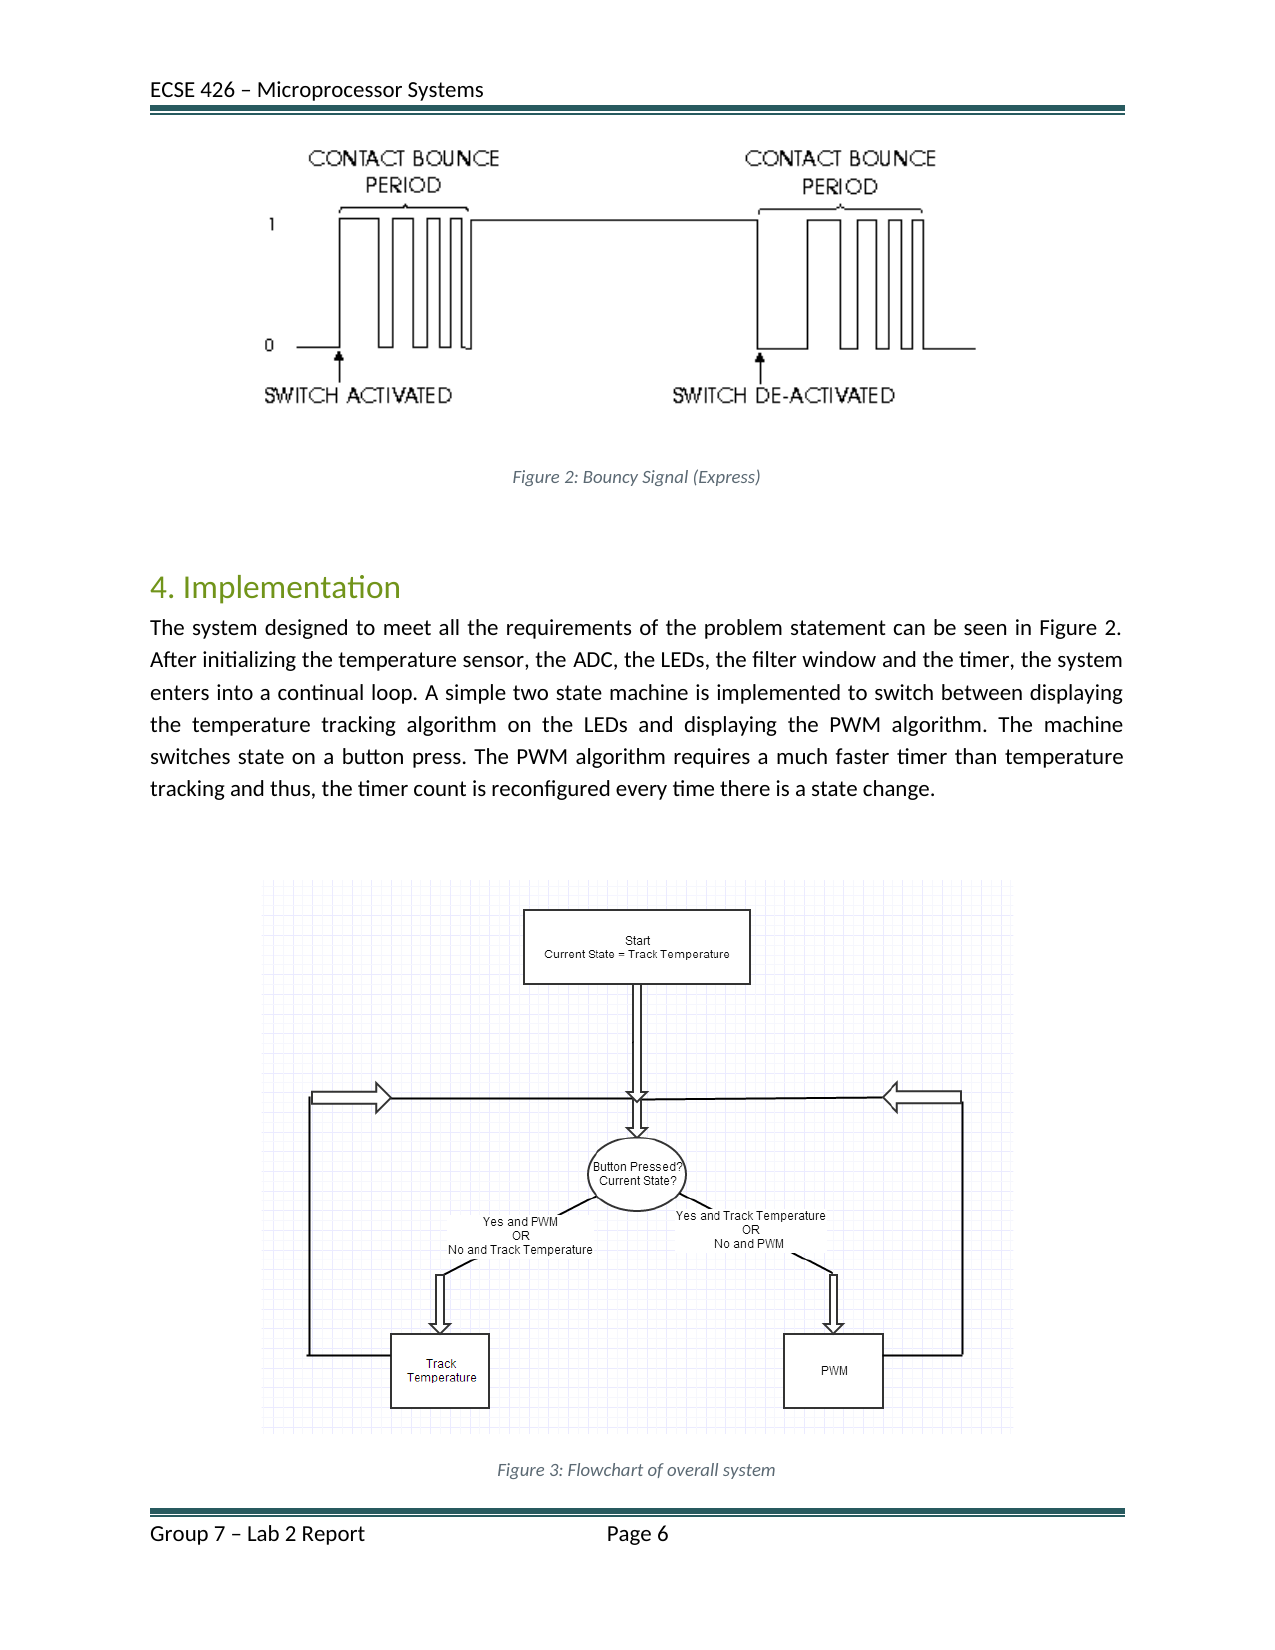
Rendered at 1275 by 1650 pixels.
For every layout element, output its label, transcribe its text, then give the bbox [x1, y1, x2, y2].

subtitle 4. Implementation [150, 567, 1125, 607]
picture [261, 880, 1014, 1434]
text Figure : Bouncy Signal [150, 466, 1125, 488]
text The system designed to meet all the requirements of the problem statement can be seen in Figure 2. After initializing the temperature sensor, the ADC, the LEDs, the filter window and the timer, the system enters into a continual loop. A simple two state machine is implemented to switch between displaying the temperature tracking algorithm on the LEDs and displaying the PWM algorithm. The machine switches state on a button press. The PWM algorithm requires a much faster timer than temperature tracking and thus, the timer count is reconfigured every time there is a state change. [150, 613, 1125, 802]
picture [264, 150, 1012, 441]
